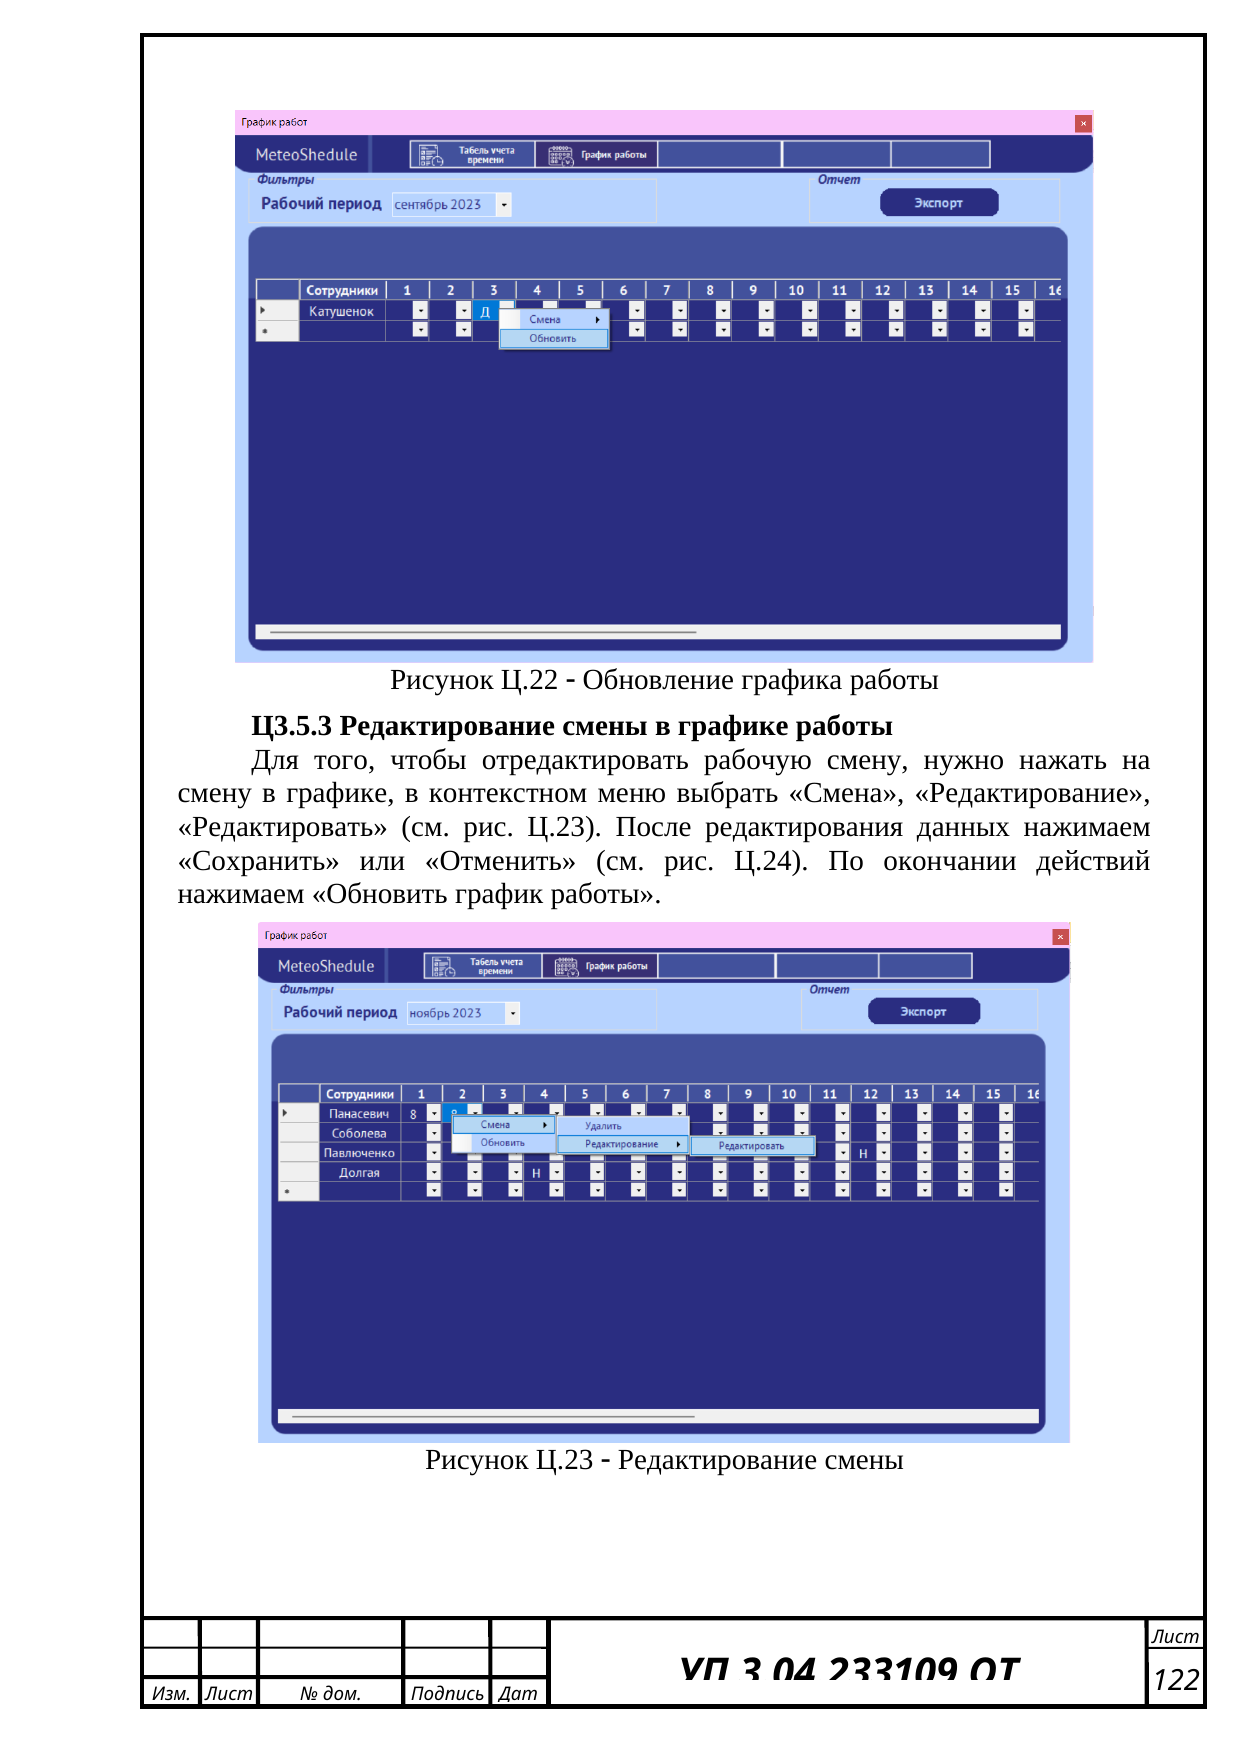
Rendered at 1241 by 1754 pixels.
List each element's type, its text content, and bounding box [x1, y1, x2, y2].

text Рисунок Ц.22 Обновление графика работы [177, 662, 1152, 696]
text Для того, чтобы отредактировать рабочую смену, нужно нажать на смену в графике, в контекстном меню выбрать «Смена», «Редактирование», «Редактировать» (см. рис. Ц.23). После редактирования данных нажимаем «Сохранить» или «Отменить» (см. рис. Ц.24). По окончании действий нажимаем «Обновить график работы». [177, 742, 1152, 910]
picture [258, 922, 1071, 1443]
text Рисунок Ц.23 Редактирование смены [177, 1442, 1152, 1476]
text Ц3.5.3 Редактирование смены в графике работы [177, 708, 1152, 742]
picture [235, 110, 1094, 663]
